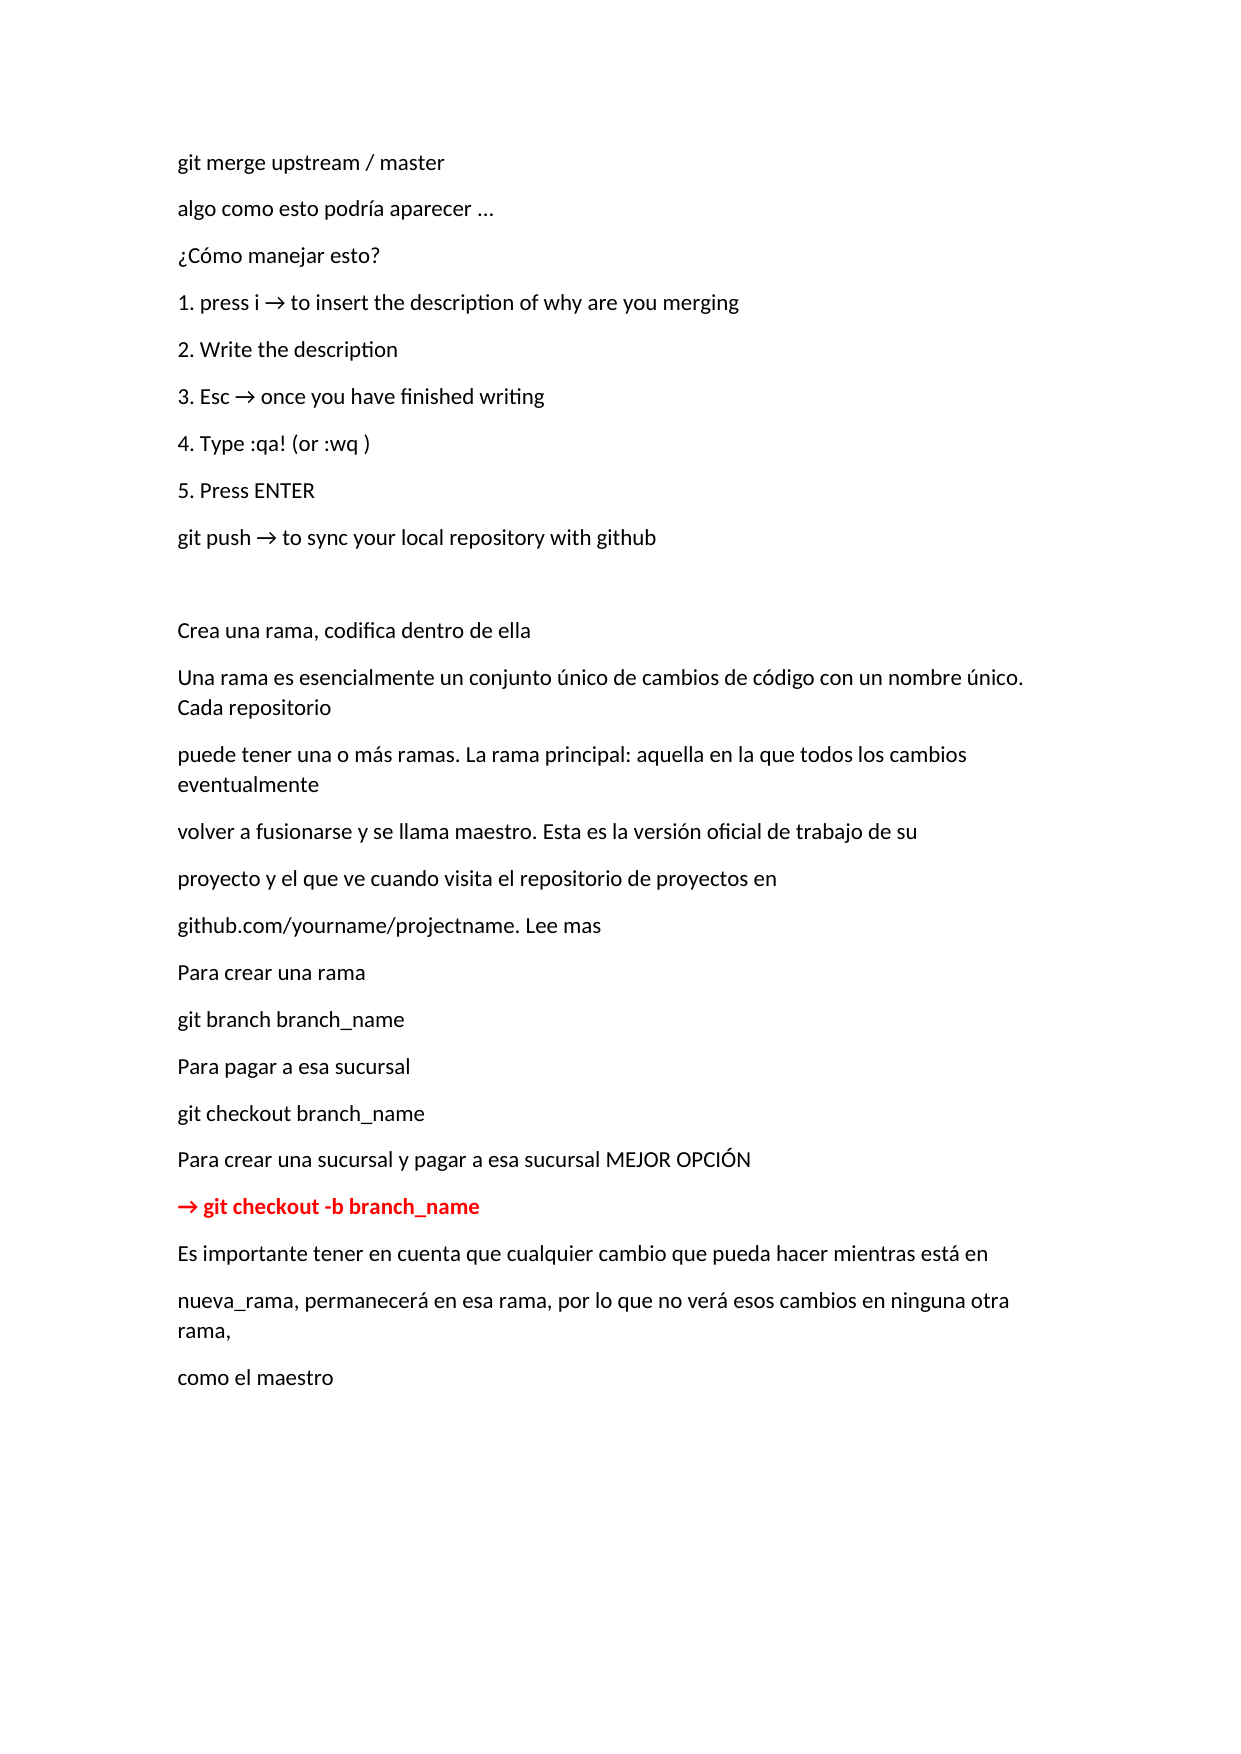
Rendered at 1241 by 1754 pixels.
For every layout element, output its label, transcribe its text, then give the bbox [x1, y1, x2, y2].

text nueva_rama, permanecerá en esa rama, por lo que no verá esos cambios en ninguna otra rama, [177, 1286, 1063, 1344]
text 4. Type :qa! (or :wq ) [177, 429, 1063, 457]
text volver a fusionarse y se llama maestro. Esta es la versión oficial de trabajo de su [177, 817, 1063, 845]
text Para crear una rama [177, 958, 1063, 986]
text ¿Cómo manejar esto? [177, 241, 1063, 269]
text → git checkout -b branch_name [177, 1192, 1063, 1220]
text Una rama es esencialmente un conjunto único de cambios de código con un nombre único. Cada repositorio [177, 663, 1063, 721]
text algo como esto podría aparecer ... [177, 194, 1063, 222]
text proyecto y el que ve cuando visita el repositorio de proyectos en [177, 864, 1063, 892]
text Para pagar a esa sucursal [177, 1052, 1063, 1080]
text git branch branch_name [177, 1005, 1063, 1033]
text 2. Write the description [177, 335, 1063, 363]
text 1. press i → to insert the description of why are you merging [177, 288, 1063, 316]
text git merge upstream / master [177, 148, 1063, 176]
text 3. Esc → once you have finished writing [177, 382, 1063, 410]
text 5. Press ENTER [177, 476, 1063, 504]
text git push → to sync your local repository with github [177, 523, 1063, 551]
text git checkout branch_name [177, 1099, 1063, 1127]
text github.com/yourname/projectname. Lee mas [177, 911, 1063, 939]
text puede tener una o más ramas. La rama principal: aquella en la que todos los cambios eventualmente [177, 740, 1063, 798]
text Es importante tener en cuenta que cualquier cambio que pueda hacer mientras está en [177, 1239, 1063, 1267]
text como el maestro [177, 1363, 1063, 1391]
text Para crear una sucursal y pagar a esa sucursal MEJOR OPCIÓN [177, 1146, 1063, 1173]
text Crea una rama, codifica dentro de ella [177, 616, 1063, 644]
